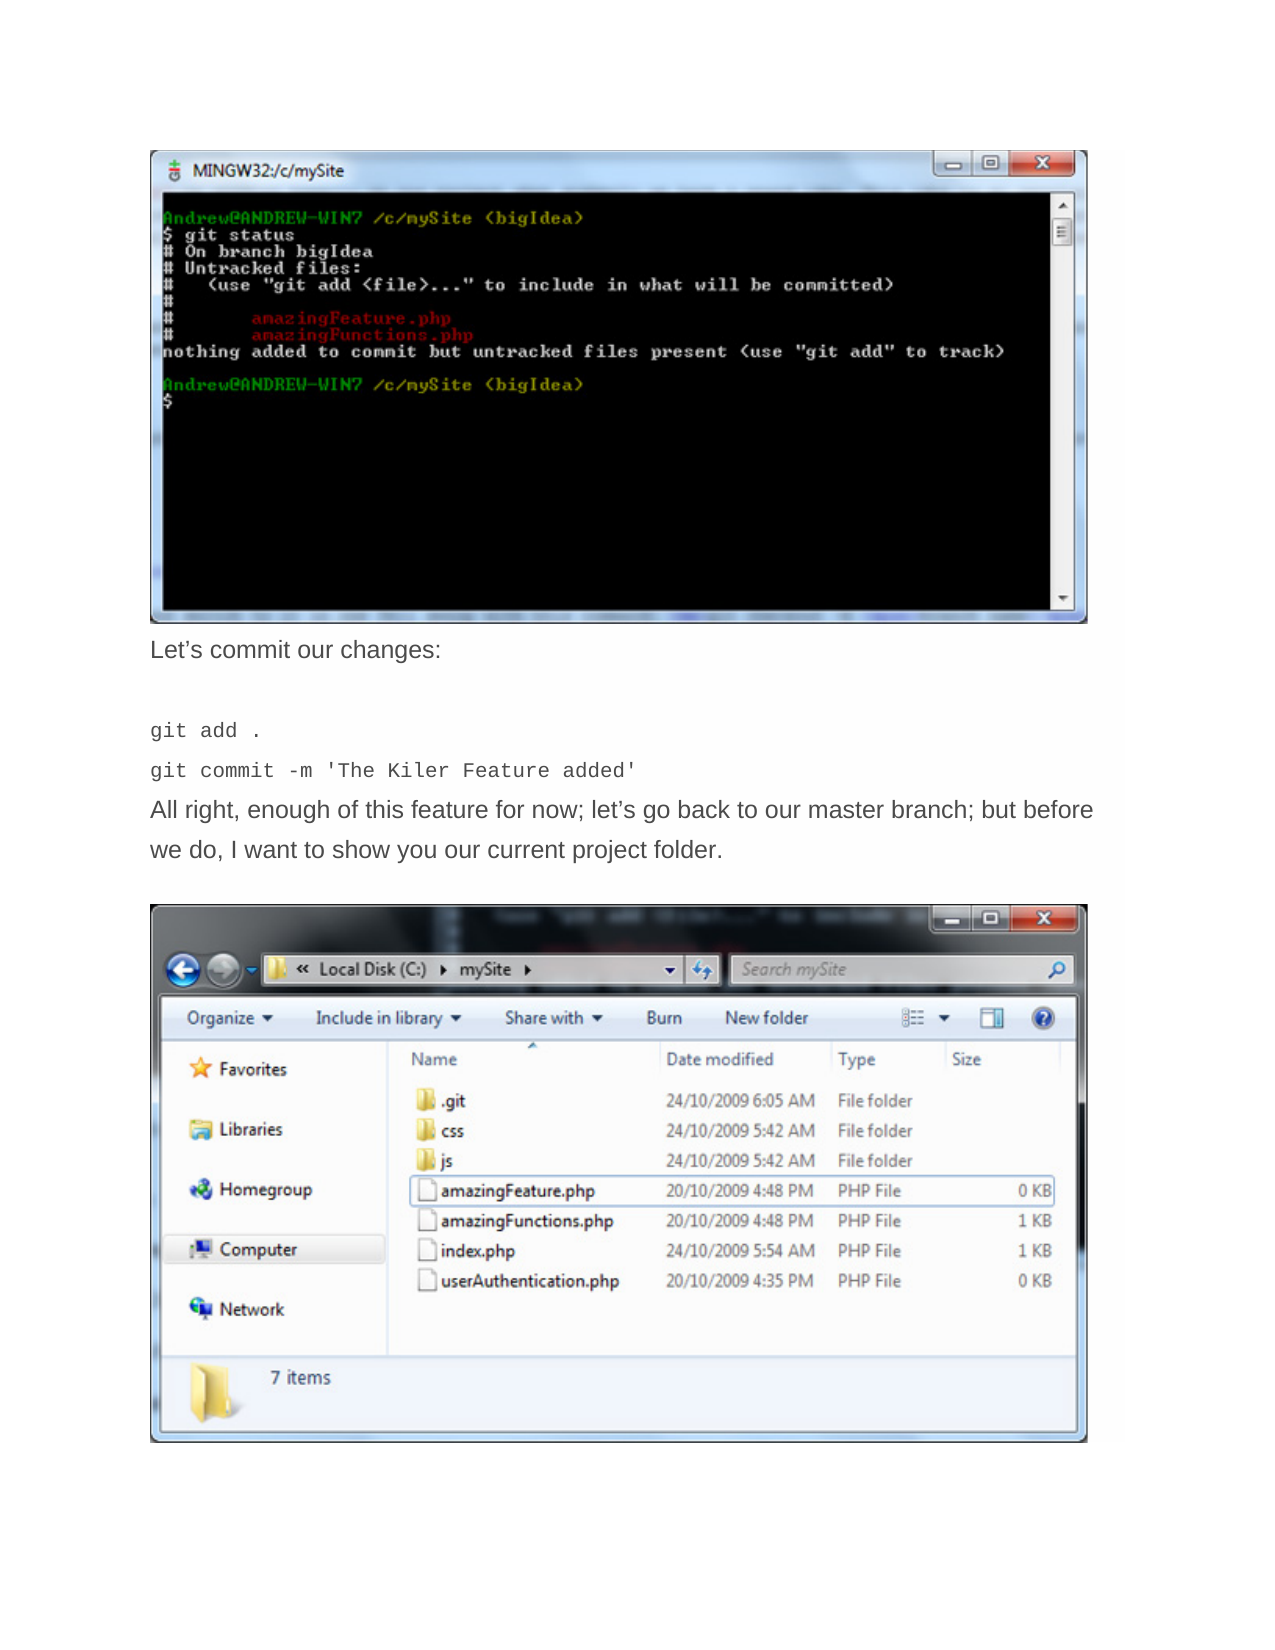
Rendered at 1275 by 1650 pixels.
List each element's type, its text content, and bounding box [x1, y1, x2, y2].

text git commit -m 'The Kiler Feature added' [150, 744, 1125, 784]
text All right, enough of this feature for now; let’s go back to our master branch; but before we do, I want to show you our current project folder. [150, 784, 1125, 864]
text git add . [150, 704, 1125, 744]
picture [150, 904, 1088, 1443]
text Let’s commit our changes: [150, 623, 1125, 663]
picture [150, 150, 1088, 624]
